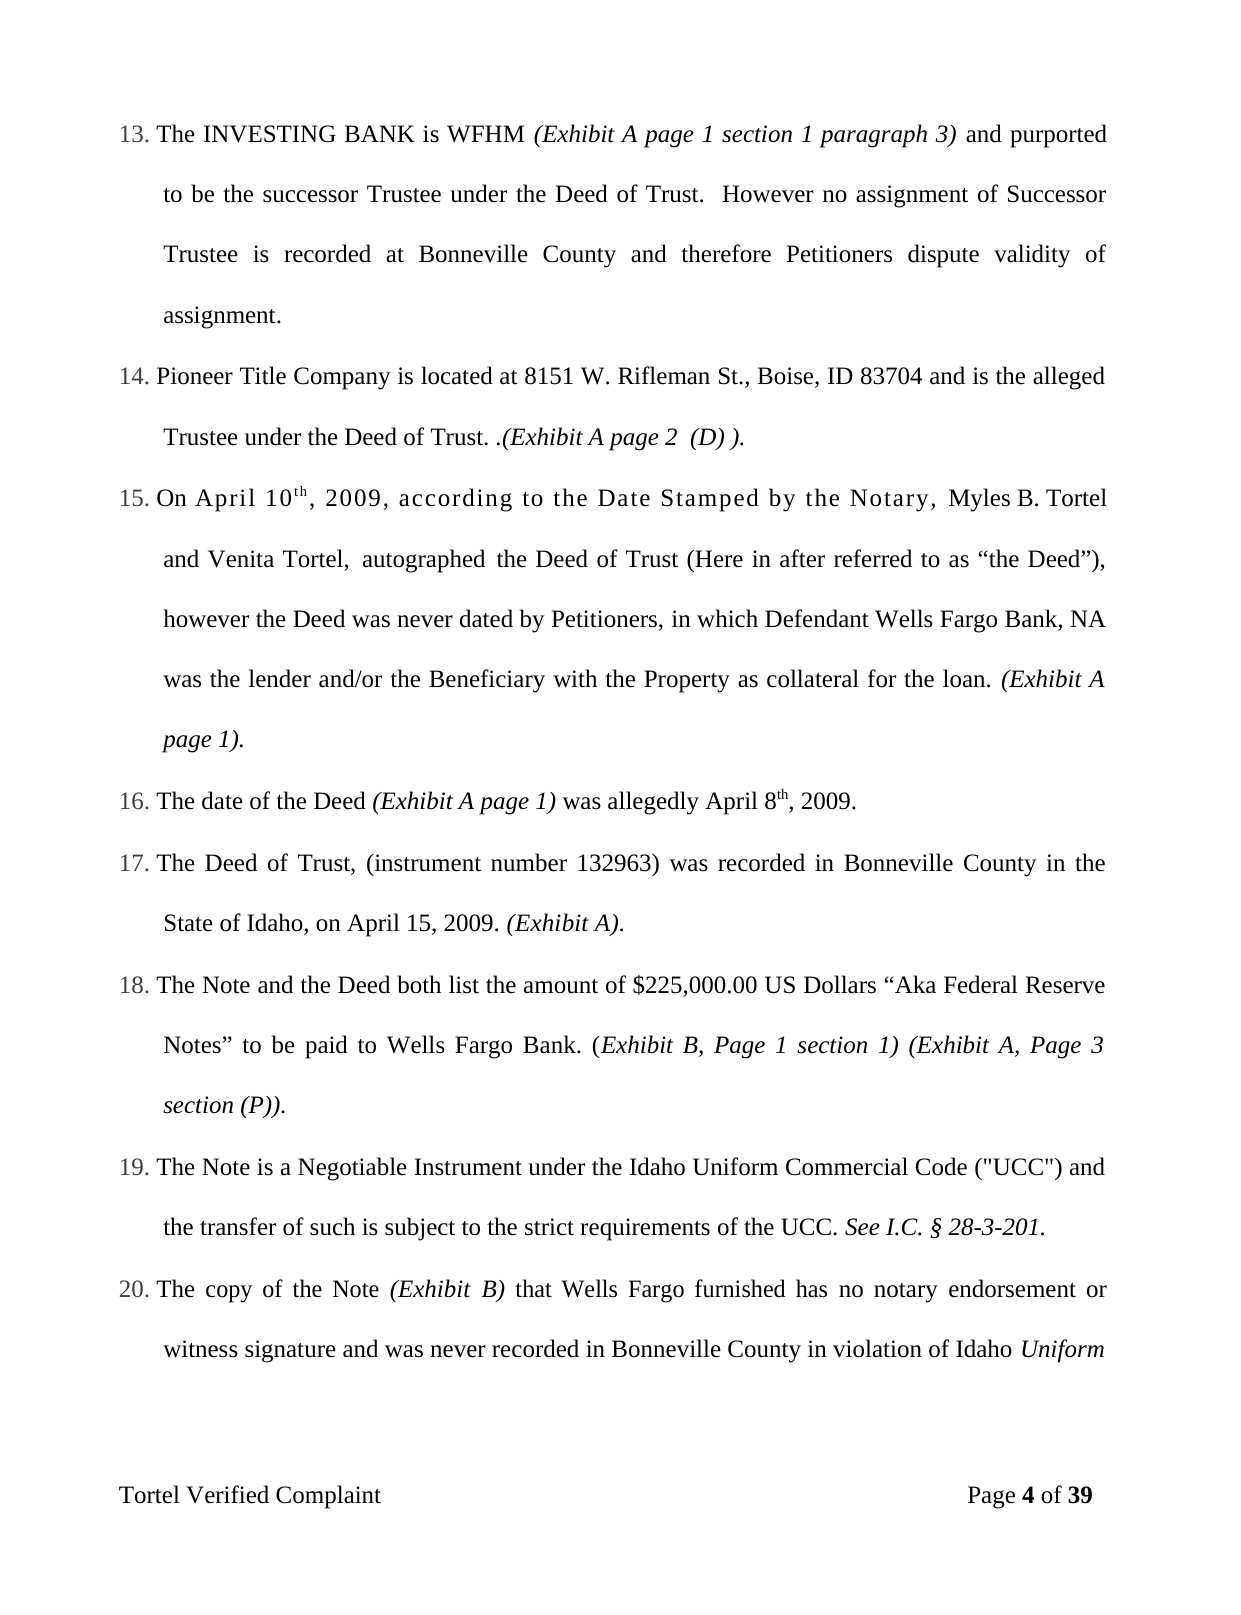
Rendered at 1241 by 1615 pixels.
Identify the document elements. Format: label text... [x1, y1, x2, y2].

list The INVESTING BANK is WFHM (Exhibit A page 1 section 1 paragraph 3) and purported to be the successor Trustee under the Deed of Trust. However no assignment of Successor Trustee is recorded at Bonneville County and therefore Petitioners dispute validity of assignment. [119, 119, 1107, 328]
list Pioneer Title Company is located at 8151 W. Rifleman St., Boise, ID 83704 and is the alleged Trustee under the Deed of Trust. .(Exhibit A page 2 (D) ). [119, 361, 1107, 450]
list On April 10th, 2009, according to the Date Stamped by the Notary, Myles B. Tortel and Venita Tortel, autographed the Deed of Trust (Here in after referred to as “the Deed”), however the Deed was never dated by Petitioners, in which Defendant Wells Fargo Bank, NA was the lender and/or the Beneficiary with the Property as collateral for the loan. (Exhibit A page 1). [119, 483, 1107, 753]
list The date of the Deed (Exhibit A page 1) was allegedly April 8th, 2009. [119, 786, 1107, 815]
list The Note is a Negotiable Instrument under the Idaho Uniform Commercial Code ("UCC") and the transfer of such is subject to the strict requirements of the UCC. See I.C. § 28-3-201. [119, 1152, 1107, 1241]
list The Deed of Trust, (instrument number 132963) was recorded in Bonneville County in the State of Idaho, on April 15, 2009. (Exhibit A). [119, 848, 1107, 937]
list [119, 1274, 1107, 1363]
list The Note and the Deed both list the amount of $225,000.00 US Dollars “Aka Federal Reserve Notes” to be paid to Wells Fargo Bank. (Exhibit B, Page 1 section 1) (Exhibit A, Page 3 section (P)). [119, 970, 1107, 1119]
